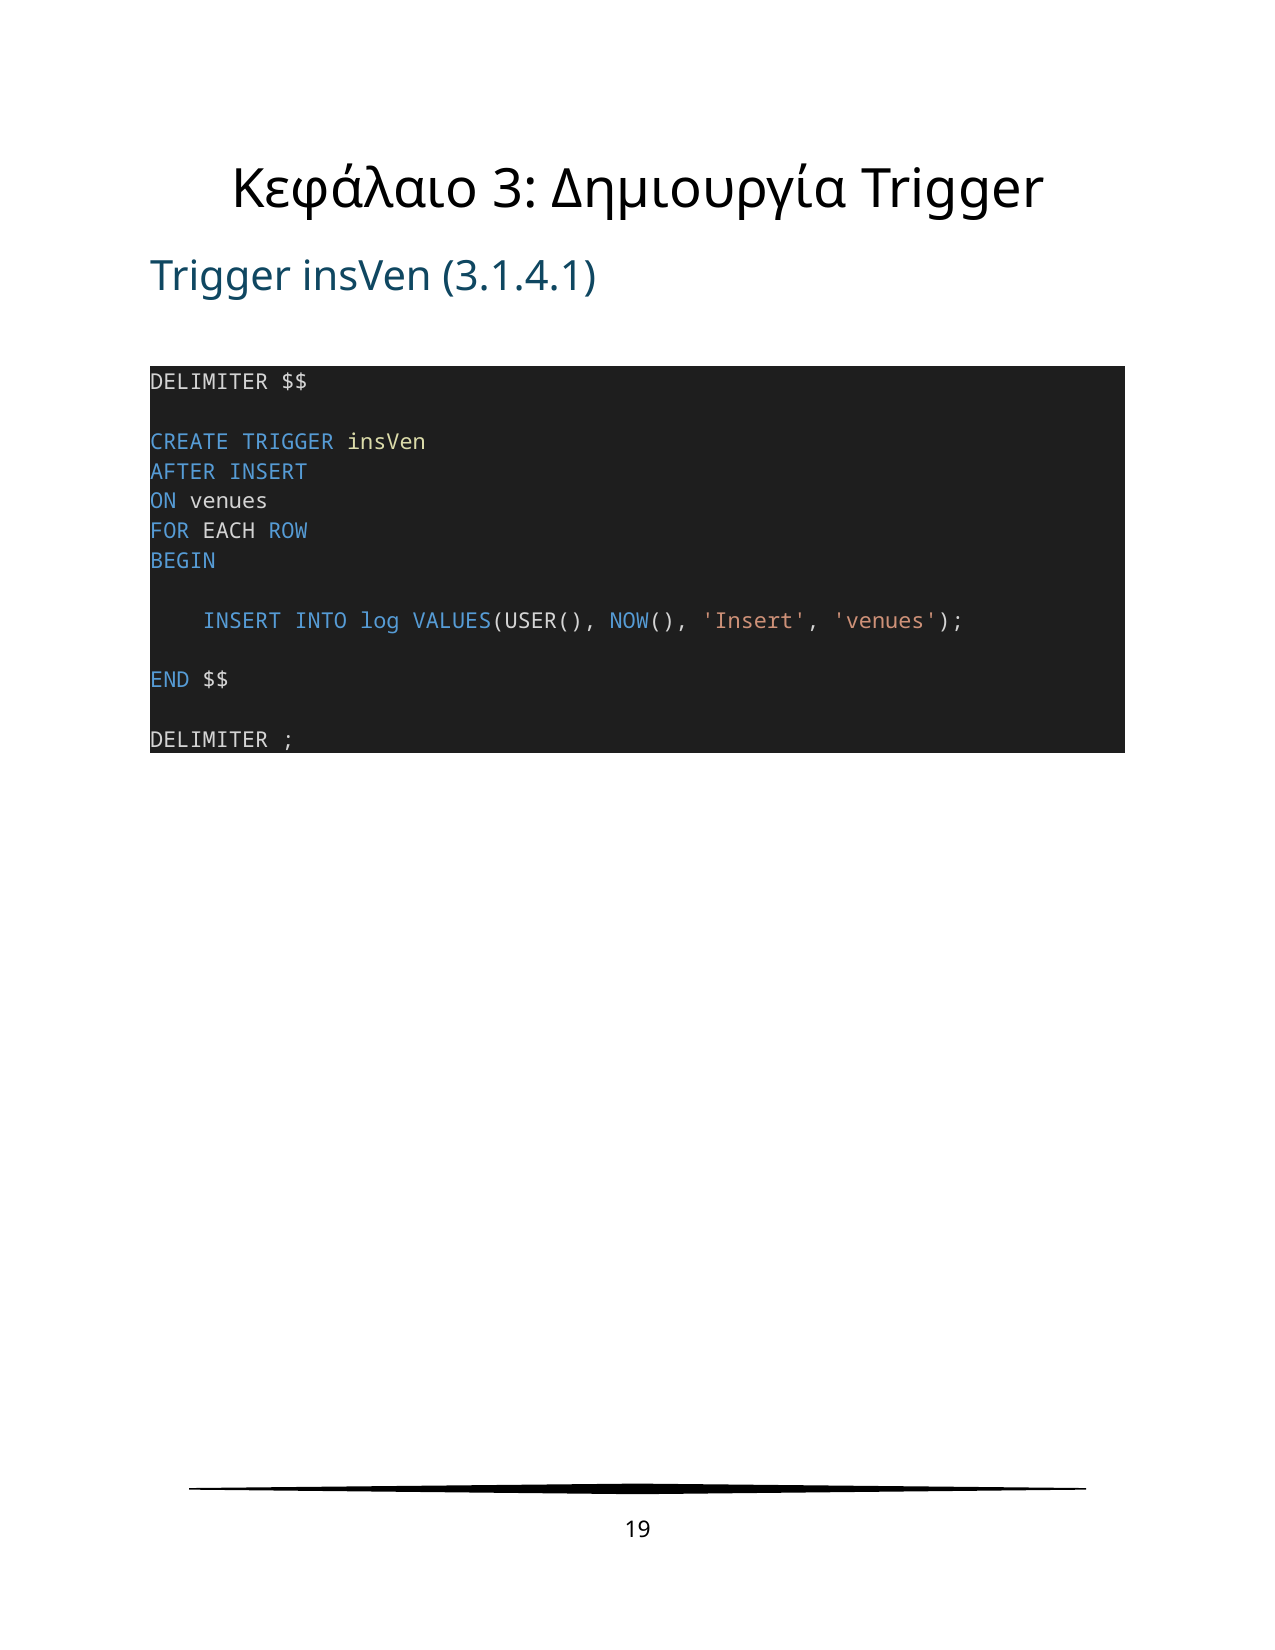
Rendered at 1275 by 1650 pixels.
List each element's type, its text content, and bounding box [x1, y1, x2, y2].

text END $$ [150, 664, 1125, 694]
text ON venues [150, 485, 1125, 515]
text AFTER INSERT [150, 456, 1125, 485]
subtitle Trigger insVen (3.1.4.1) [150, 246, 1125, 303]
text CREATE TRIGGER insVen [150, 426, 1125, 456]
text BEGIN [150, 545, 1125, 575]
text INSERT INTO log VALUES(USER(), NOW(), 'Insert', 'venues'); [150, 604, 1125, 634]
text FOR EACH ROW [150, 515, 1125, 545]
text DELIMITER ; [150, 724, 1125, 753]
text DELIMITER $$ [150, 366, 1125, 396]
subtitle Κεφάλαιο 3: Δημιουργία Trigger [150, 150, 1125, 224]
